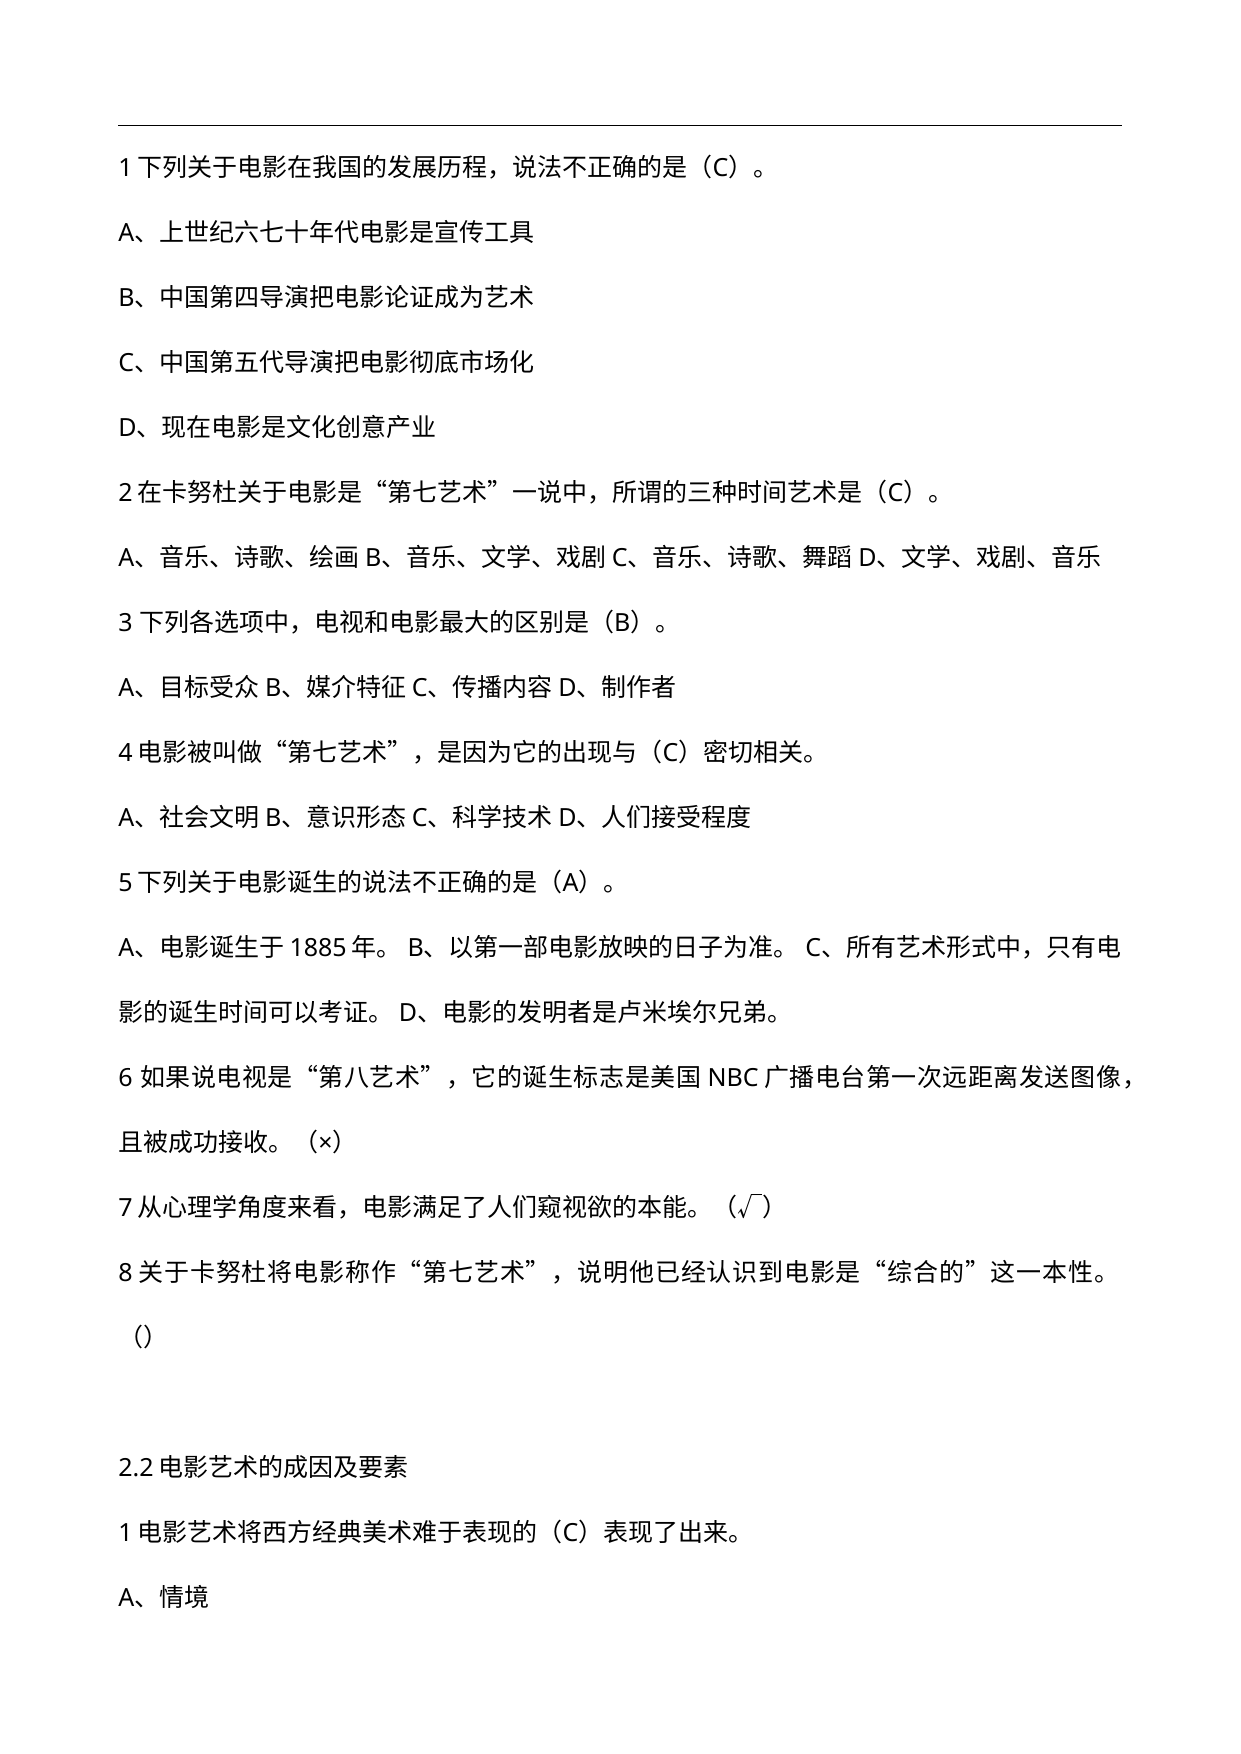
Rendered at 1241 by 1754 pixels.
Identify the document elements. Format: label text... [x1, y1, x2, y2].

text B、中国第四导演把电影论证成为艺术 [118, 263, 1122, 328]
text A、电影诞生于1885年。 B、以第一部电影放映的日子为准。 C、所有艺术形式中，只有电影的诞生时间可以考证。 D、电影的发明者是卢米埃尔兄弟。 [118, 913, 1122, 1043]
text 6 如果说电视是“第八艺术”，它的诞生标志是美国NBC广播电台第一次远距离发送图像，且被成功接收。（×） [118, 1043, 1122, 1173]
text A、音乐、诗歌、绘画 B、音乐、文学、戏剧 C、音乐、诗歌、舞蹈 D、文学、戏剧、音乐 [118, 523, 1122, 588]
text 7从心理学角度来看，电影满足了人们窥视欲的本能。（√） [118, 1173, 1122, 1238]
text A、社会文明 B、意识形态 C、科学技术 D、人们接受程度 [118, 783, 1122, 848]
text A、上世纪六七十年代电影是宣传工具 [118, 198, 1122, 263]
text 3 下列各选项中，电视和电影最大的区别是（B）。 [118, 588, 1122, 653]
text 2.2电影艺术的成因及要素 [118, 1433, 1122, 1498]
text C、中国第五代导演把电影彻底市场化 [118, 328, 1122, 393]
text A、目标受众 B、媒介特征 C、传播内容 D、制作者 [118, 653, 1122, 718]
text 2在卡努杜关于电影是“第七艺术”一说中，所谓的三种时间艺术是（C）。 [118, 458, 1122, 523]
text A、情境 [118, 1563, 1122, 1628]
text 4电影被叫做“第七艺术”，是因为它的出现与（C）密切相关。 [118, 718, 1122, 783]
text D、现在电影是文化创意产业 [118, 393, 1122, 458]
text 5下列关于电影诞生的说法不正确的是（A）。 [118, 848, 1122, 913]
text 1电影艺术将西方经典美术难于表现的（C）表现了出来。 [118, 1498, 1122, 1563]
text 1下列关于电影在我国的发展历程，说法不正确的是（C）。 [118, 133, 1122, 198]
text 8关于卡努杜将电影称作“第七艺术”，说明他已经认识到电影是“综合的”这一本性。（） [118, 1238, 1122, 1368]
